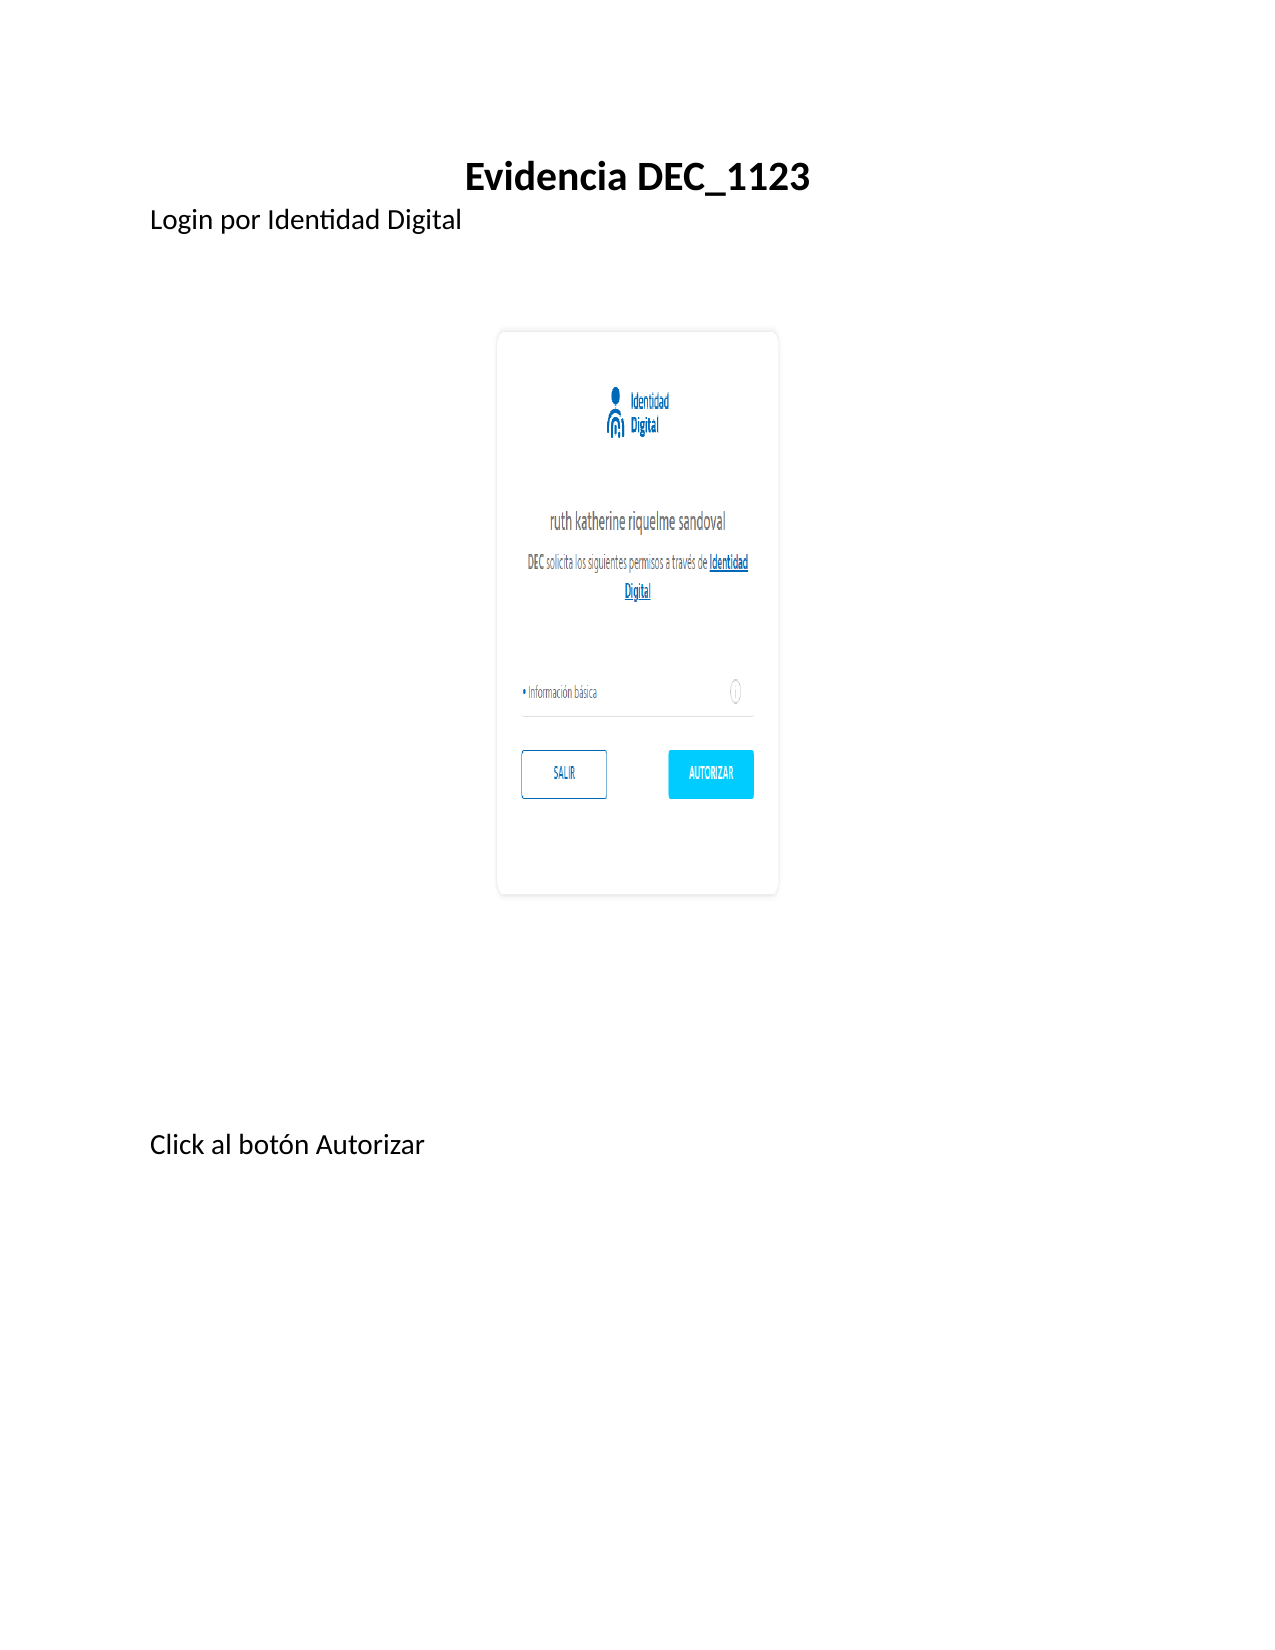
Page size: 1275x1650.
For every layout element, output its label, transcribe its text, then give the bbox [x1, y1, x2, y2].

text Login por Identidad Digital [150, 207, 1125, 246]
text Click al botón Autorizar [150, 1148, 1125, 1188]
picture [220, 314, 1055, 1148]
text Evidencia DEC_1123 [150, 150, 1125, 207]
